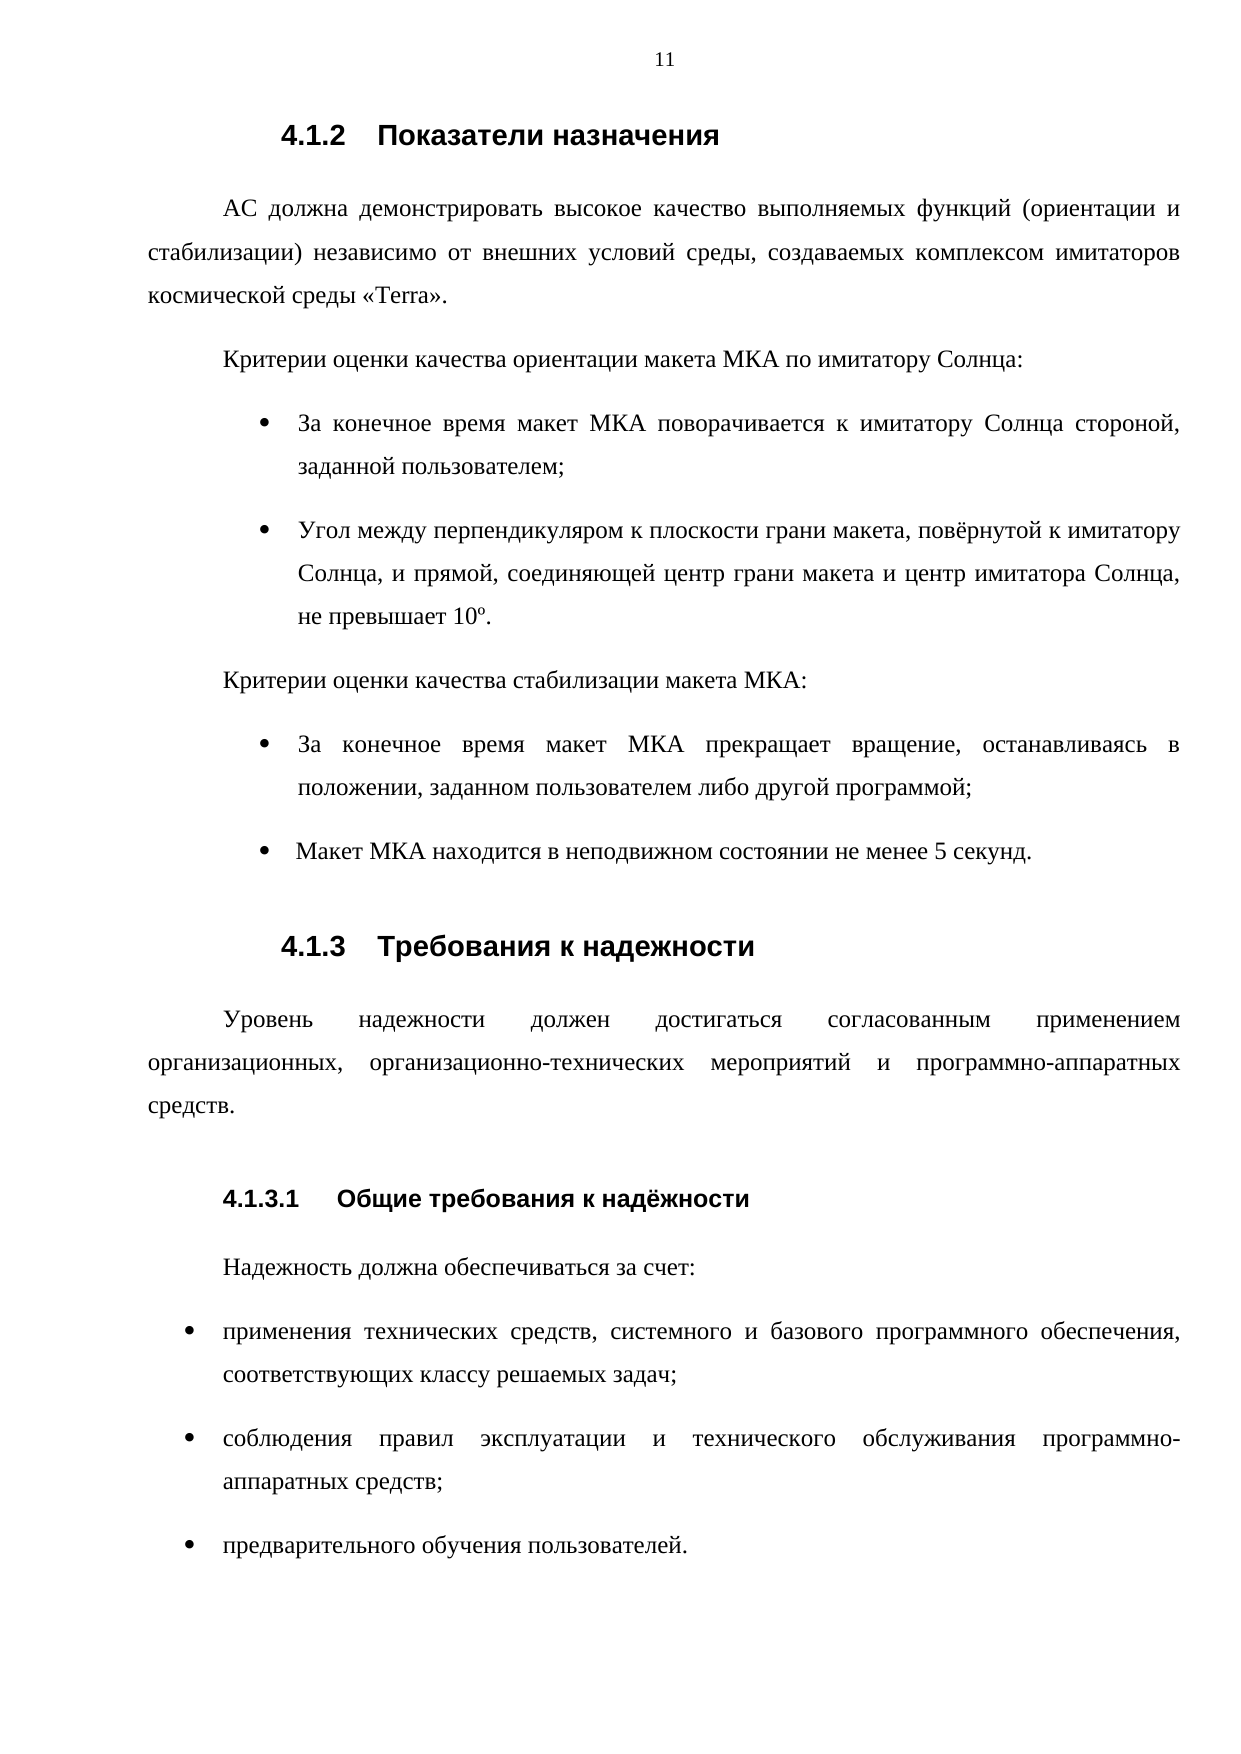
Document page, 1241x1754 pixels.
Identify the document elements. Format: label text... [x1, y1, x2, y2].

subtitle Требования к надежности [281, 929, 1181, 963]
text Критерии оценки качества стабилизации макета МКА: [148, 665, 1181, 694]
list Макет МКА находится в неподвижном состоянии не менее 5 секунд. [260, 836, 1181, 865]
list соблюдения правил эксплуатации и технического обслуживания программно-аппаратных средств; [185, 1423, 1181, 1495]
list За конечное время макет МКА прекращает вращение, останавливаясь в положении, заданном пользователем либо другой программой; [260, 729, 1181, 801]
text Уровень надежности должен достигаться согласованным применением организационных, организационно-технических мероприятий и программно-аппаратных средств. [148, 1004, 1181, 1119]
text Надежность должна обеспечиваться за счет: [148, 1252, 1181, 1281]
list предварительного обучения пользователей. [185, 1530, 1181, 1559]
subtitle Общие требования к надёжности [223, 1184, 1181, 1212]
list Угол между перпендикуляром к плоскости грани макета, повёрнутой к имитатору Солнца, и прямой, соединяющей центр грани макета и центр имитатора Солнца, не превышает 10º. [260, 515, 1181, 630]
list применения технических средств, системного и базового программного обеспечения, соответствующих классу решаемых задач; [185, 1316, 1181, 1388]
text АС должна демонстрировать высокое качество выполняемых функций (ориентации и стабилизации) независимо от внешних условий среды, создаваемых комплексом имитаторов космической среды «Terra». [148, 193, 1181, 308]
list За конечное время макет МКА поворачивается к имитатору Солнца стороной, заданной пользователем; [260, 408, 1181, 479]
text Критерии оценки качества ориентации макета МКА по имитатору Солнца: [148, 344, 1181, 372]
subtitle Показатели назначения [281, 118, 1181, 152]
